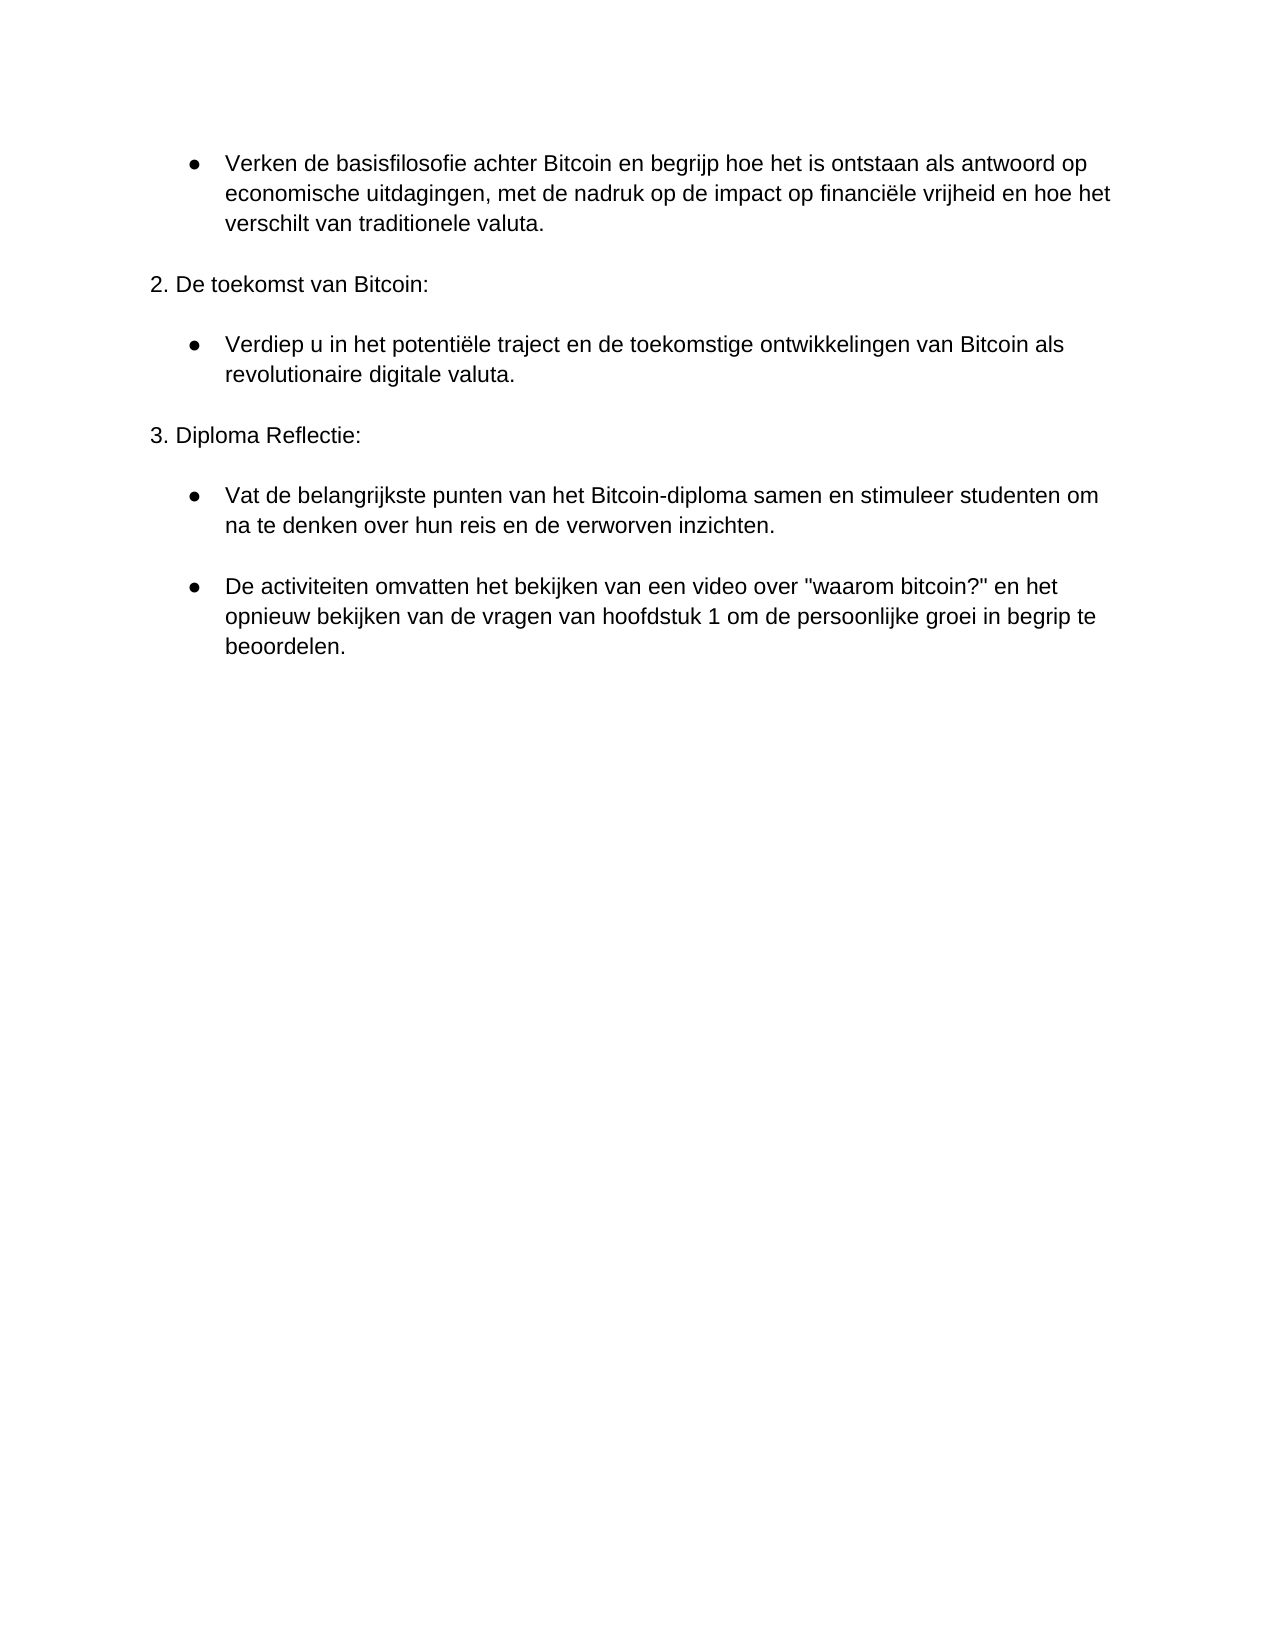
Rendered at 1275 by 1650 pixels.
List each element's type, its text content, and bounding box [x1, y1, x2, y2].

list Verken de basisfilosofie achter Bitcoin en begrijp hoe het is ontstaan als antwoord op economische uitdagingen, met de nadruk op de impact op financiële vrijheid en hoe het verschilt van traditionele valuta. [187, 150, 1125, 237]
list Verdiep u in het potentiële traject en de toekomstige ontwikkelingen van Bitcoin als revolutionaire digitale valuta. [187, 331, 1125, 388]
text 3. Diploma Reflectie: [150, 422, 1125, 448]
list Vat de belangrijkste punten van het Bitcoin-diploma samen en stimuleer studenten om na te denken over hun reis en de verworven inzichten. [187, 482, 1125, 539]
text 2. De toekomst van Bitcoin: [150, 271, 1125, 297]
list De activiteiten omvatten het bekijken van een video over "waarom bitcoin?" en het opnieuw bekijken van de vragen van hoofdstuk 1 om de persoonlijke groei in begrip te beoordelen. [187, 573, 1125, 660]
